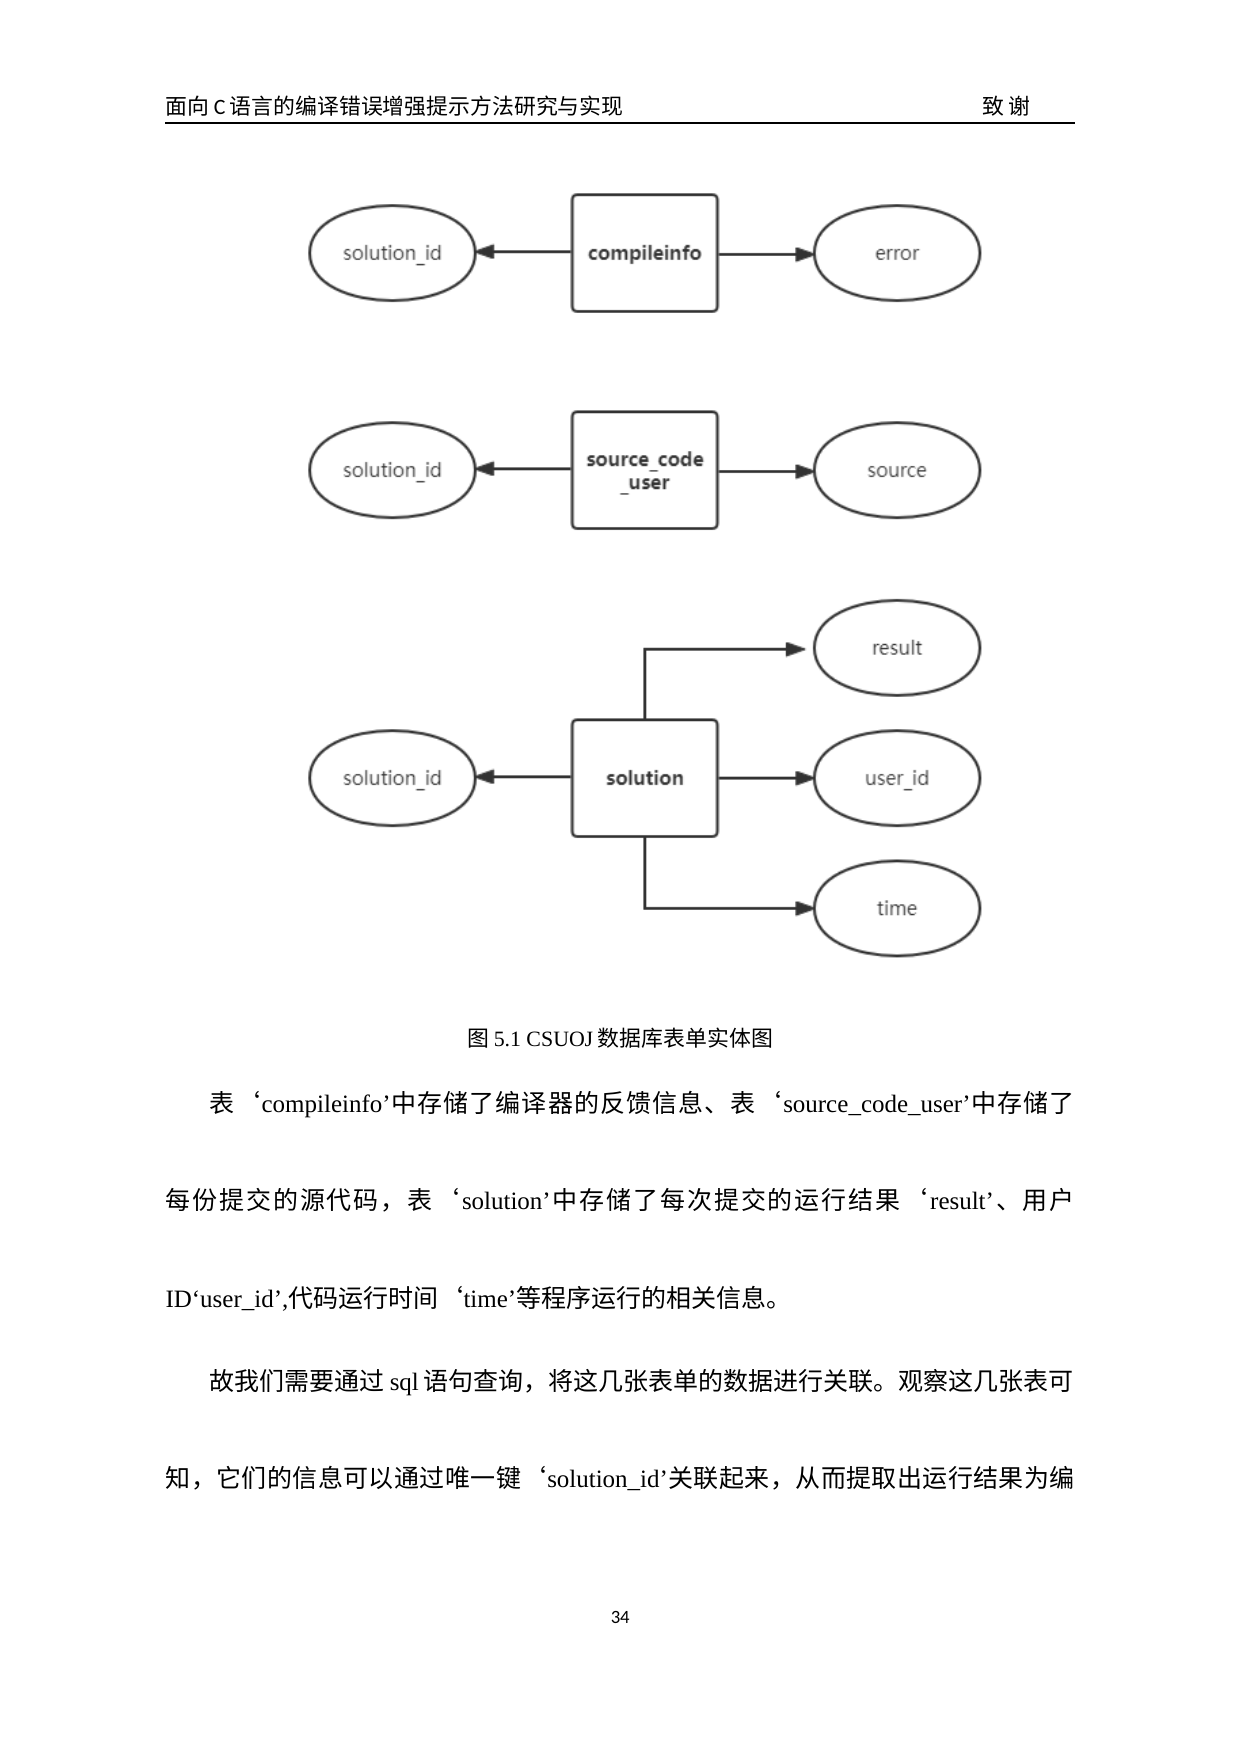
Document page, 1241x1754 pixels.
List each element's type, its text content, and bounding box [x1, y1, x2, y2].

text 图5.1 CSUOJ数据库表单实体图 [165, 1021, 1075, 1053]
picture [276, 161, 1014, 990]
text 表‘compileinfo’中存储了编译器的反馈信息、表‘source_code_user’中存储了每份提交的源代码，表‘solution’中存储了每次提交的运行结果‘result’、用户ID‘user_id’,代码运行时间‘time’等程序运行的相关信息。 [165, 1069, 1075, 1329]
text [165, 1347, 1075, 1509]
